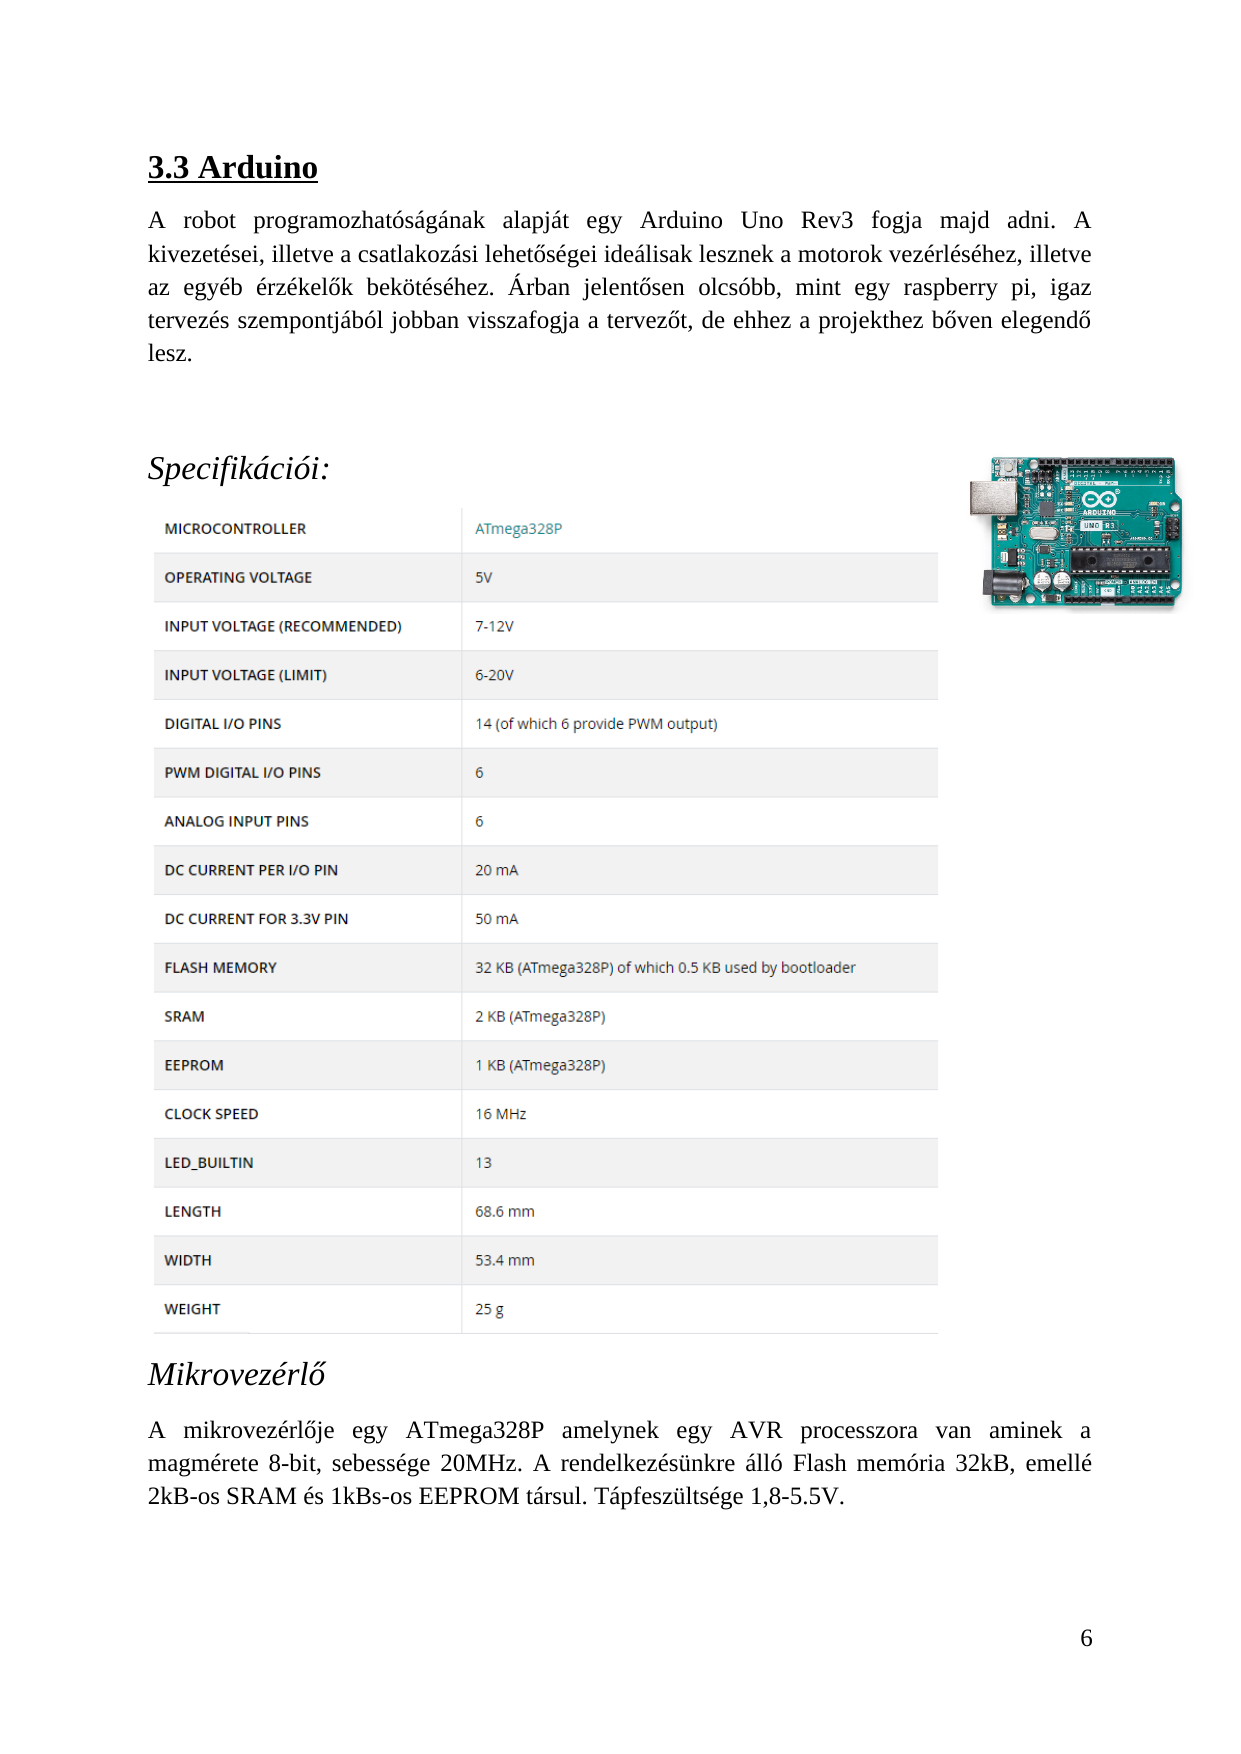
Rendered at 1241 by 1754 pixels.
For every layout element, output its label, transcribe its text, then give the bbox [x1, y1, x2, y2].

picture [952, 449, 1199, 614]
picture [153, 508, 939, 1334]
text A mikrovezérlője egy ATmega328P amelynek egy AVR processzora van aminek a magmérete 8-bit, sebessége 20MHz. A rendelkezésünkre álló Flash memória 32kB, emellé 2kB-os SRAM és 1kBs-os EEPROM társul. Tápfeszültsége 1,8-5.5V. [148, 1415, 1093, 1510]
text A robot programozhatóságának alapját egy Arduino Uno Rev3 fogja majd adni. A kivezetései, illetve a csatlakozási lehetőségei ideálisak lesznek a motorok vezérléséhez, illetve az egyéb érzékelők bekötéséhez. Árban jelentősen olcsóbb, mint egy raspberry pi, igaz tervezés szempontjából jobban visszafogja a tervezőt, de ehhez a projekthez bőven elegendő lesz. [148, 206, 1093, 366]
text Specifikációi: [148, 448, 1093, 486]
text 3.3 Arduino [148, 148, 1093, 186]
text Mikrovezérlő [148, 1354, 1093, 1393]
